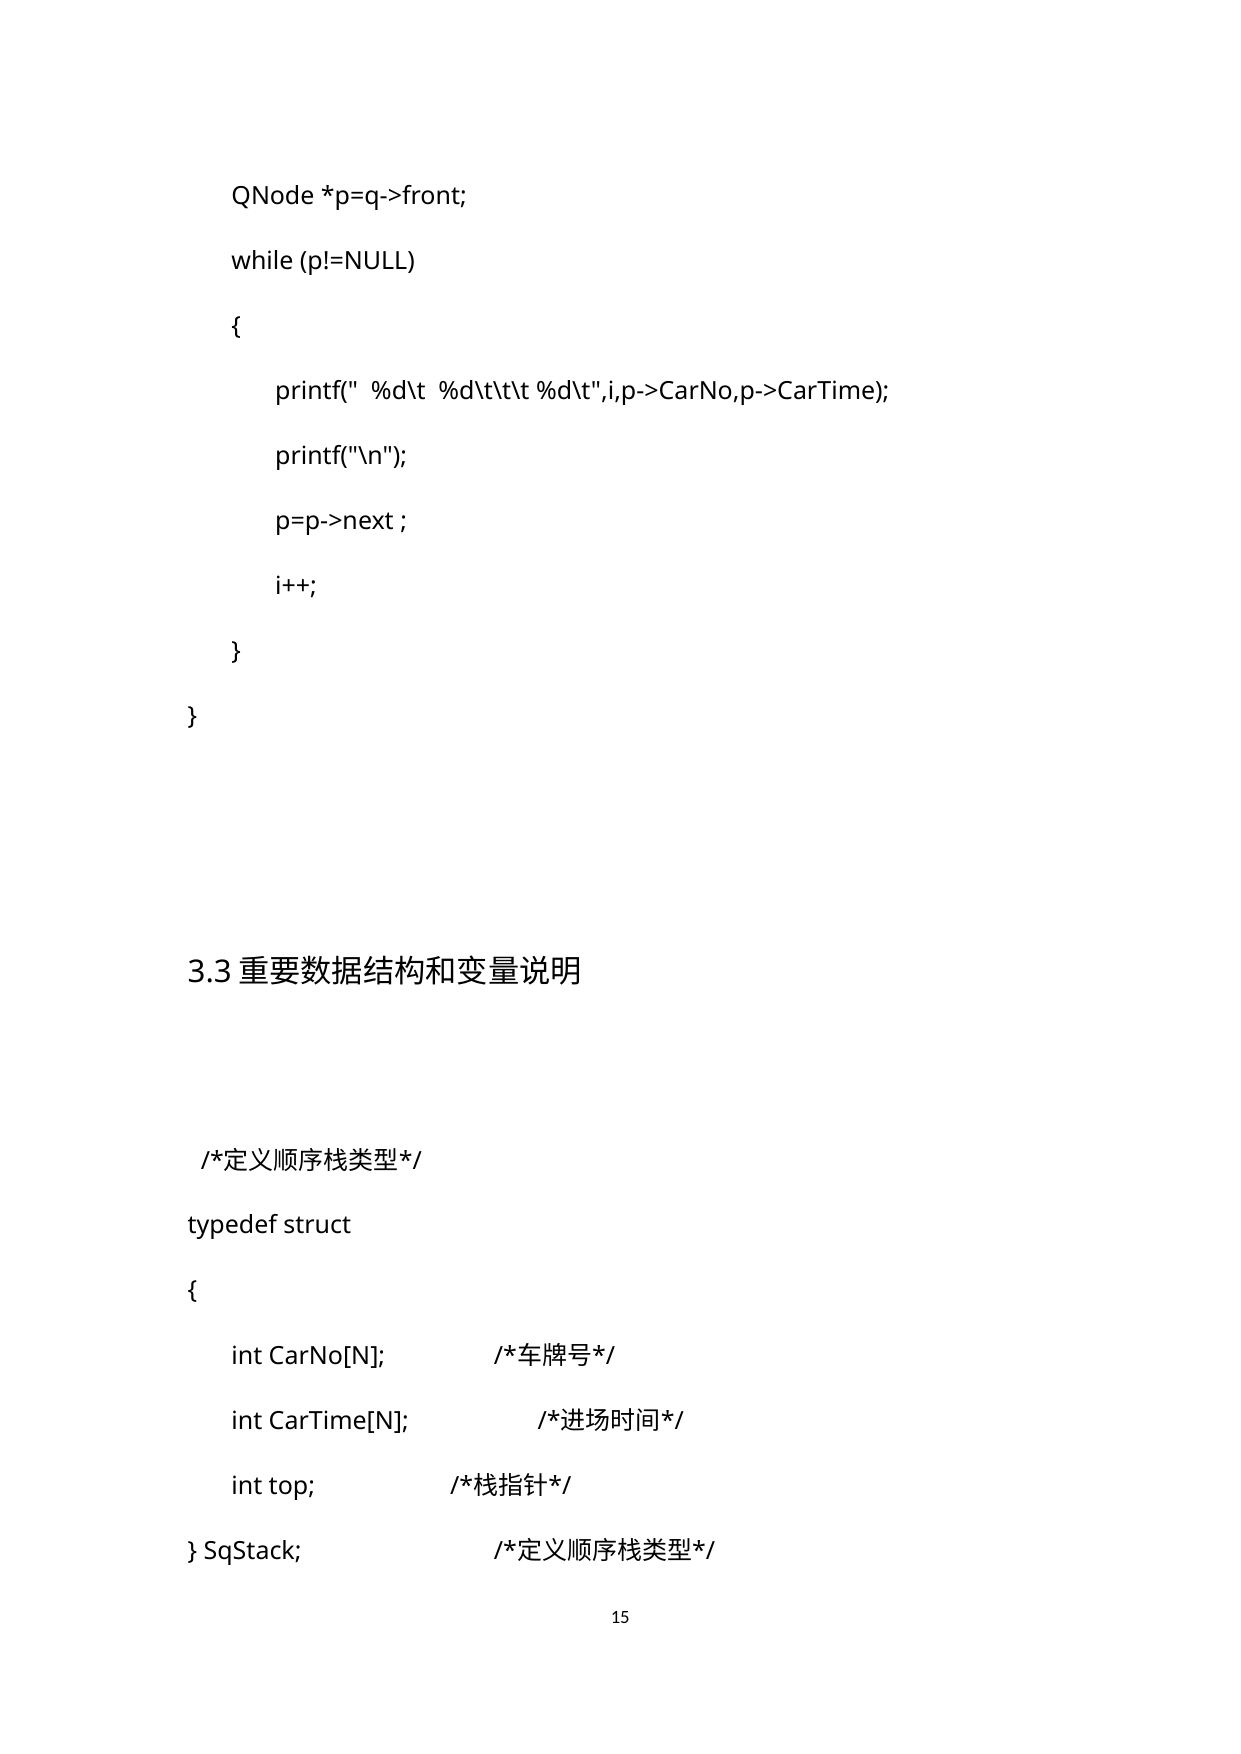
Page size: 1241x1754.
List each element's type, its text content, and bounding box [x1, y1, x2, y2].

subtitle 3.3重要数据结构和变量说明 [187, 937, 1053, 1002]
list p=p->next ; [187, 487, 1053, 552]
text int CarNo[N]; /*车牌号*/ [187, 1321, 1053, 1386]
list printf("\n"); [187, 422, 1053, 487]
list printf(" %d\t %d\t\t\t %d\t",i,p->CarNo,p->CarTime); [187, 357, 1053, 422]
text { [187, 1256, 1053, 1321]
list i++; [187, 552, 1053, 617]
list } [187, 682, 1053, 747]
text } SqStack; /*定义顺序栈类型*/ [187, 1516, 1053, 1581]
list } [187, 617, 1053, 682]
text int top; /*栈指针*/ [187, 1451, 1053, 1516]
list { [187, 292, 1053, 357]
text typedef struct [187, 1191, 1053, 1256]
list QNode *p=q->front; [187, 162, 1053, 227]
text int CarTime[N]; /*进场时间*/ [187, 1386, 1053, 1451]
list while (p!=NULL) [187, 227, 1053, 292]
text /*定义顺序栈类型*/ [187, 1126, 1053, 1191]
